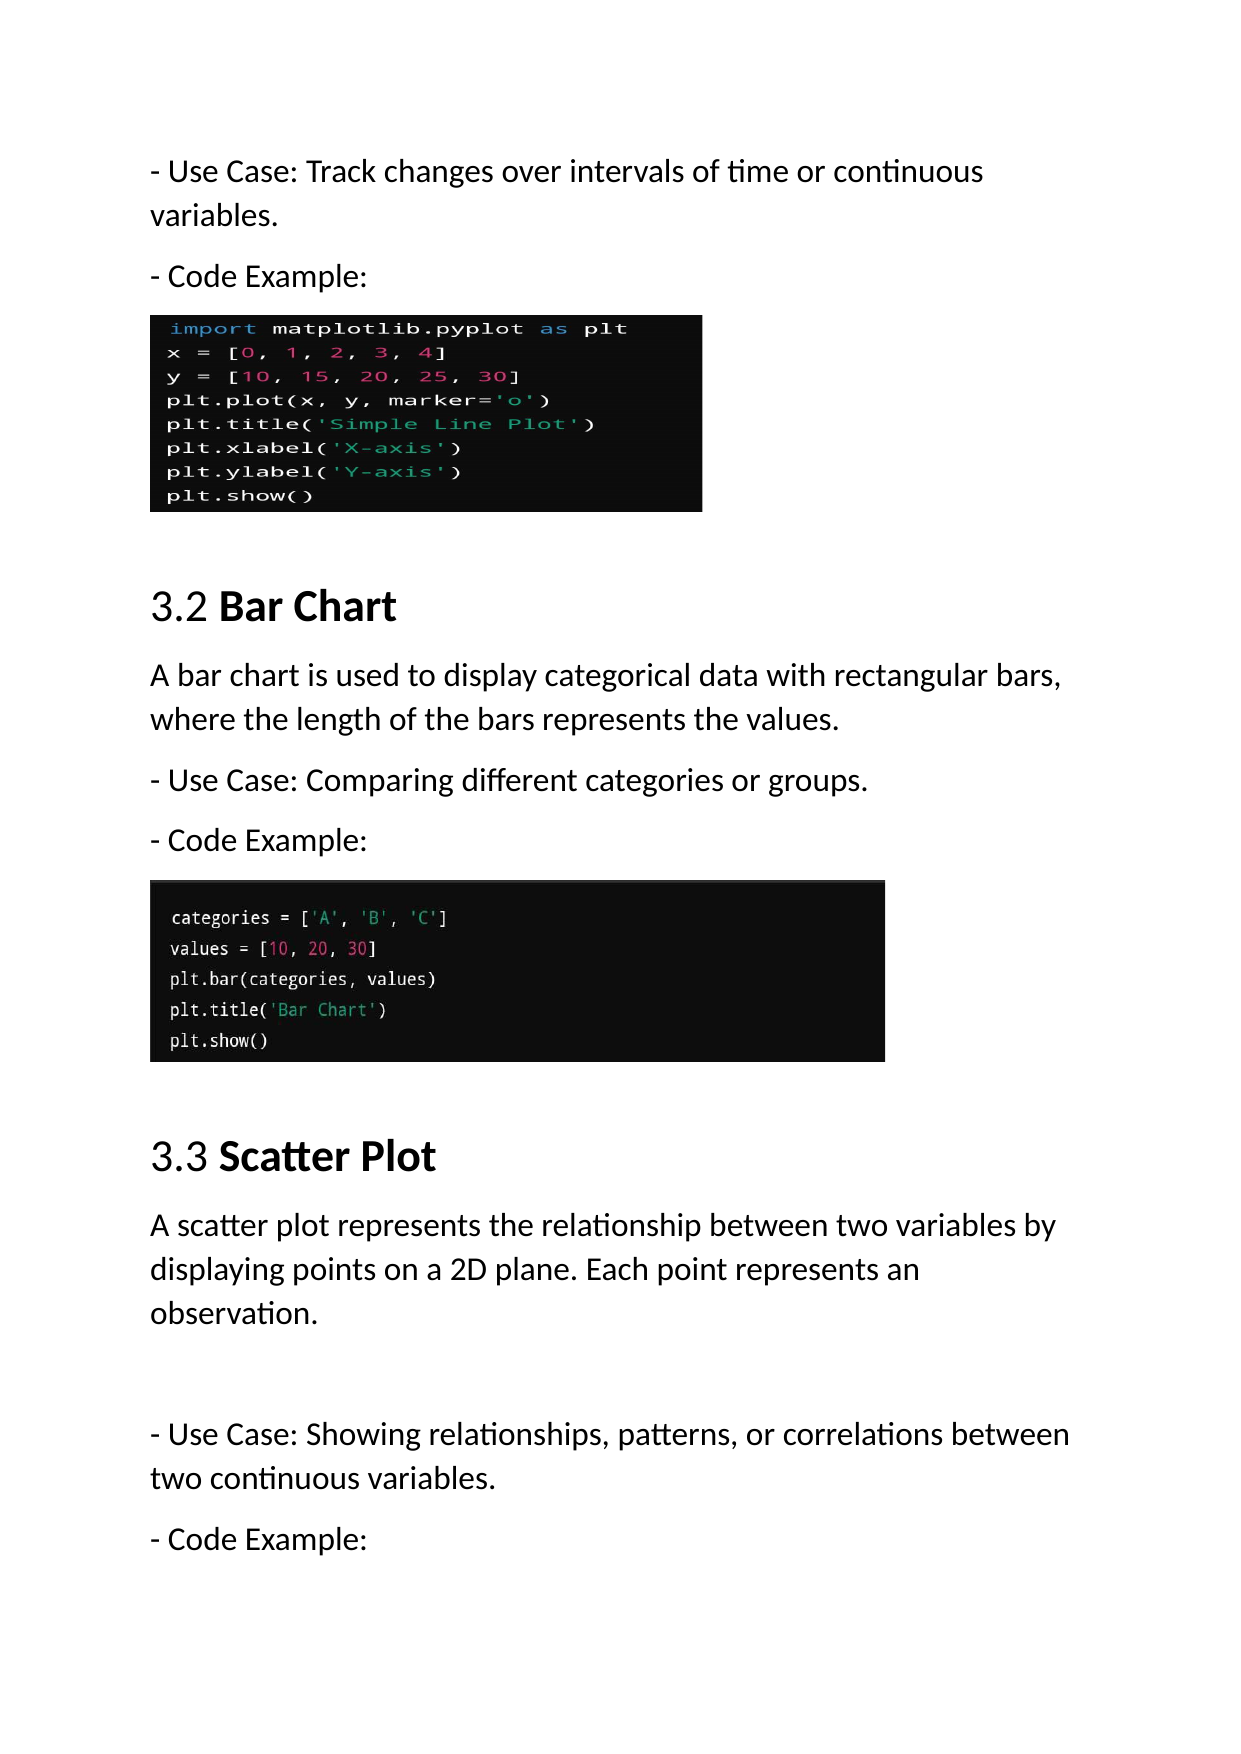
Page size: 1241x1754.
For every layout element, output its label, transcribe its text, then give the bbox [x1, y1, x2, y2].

text - Use Case: Track changes over intervals of time or continuous variables. [150, 150, 1090, 235]
text - Code Example: [150, 254, 1090, 295]
picture [150, 880, 886, 1062]
text - Code Example: [150, 819, 1090, 860]
picture [150, 315, 703, 512]
text - Code Example: [150, 1518, 1090, 1558]
text A scatter plot represents the relationship between two variables by displaying points on a 2D plane. Each point represents an observation. [150, 1204, 1090, 1333]
text - Use Case: Showing relationships, patterns, or correlations between two continuous variables. [150, 1413, 1090, 1498]
text A bar chart is used to display categorical data with rectangular bars, where the length of the bars represents the values. [150, 654, 1090, 739]
text 3.2 Bar Chart [150, 577, 1090, 633]
text - Use Case: Comparing different categories or groups. [150, 759, 1090, 799]
text 3.3 Scatter Plot [150, 1127, 1090, 1183]
